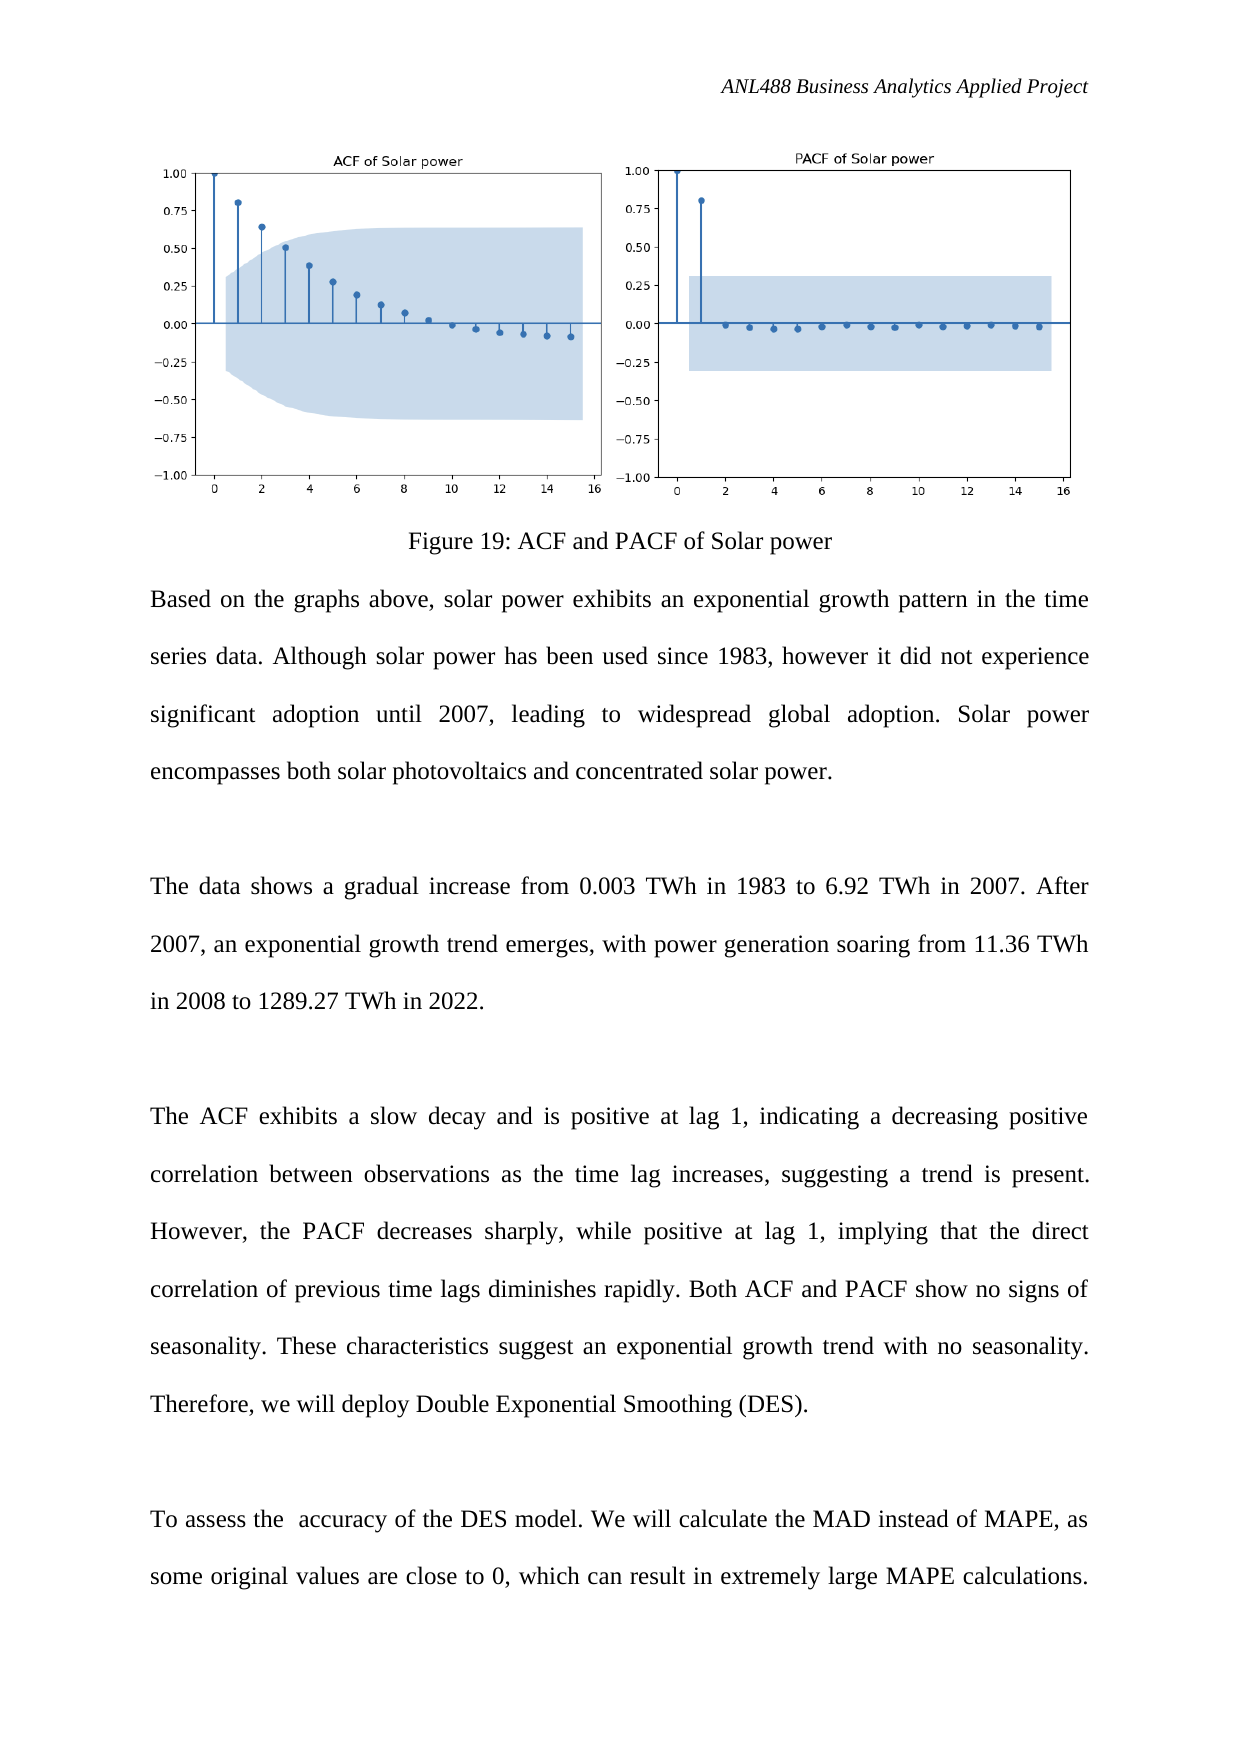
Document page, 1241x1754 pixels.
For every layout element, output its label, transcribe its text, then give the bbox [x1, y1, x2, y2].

text The data shows a gradual increase from 0.003 TWh in 1983 to 6.92 TWh in 2007. After 2007, an exponential growth trend emerges, with power generation soaring from 11.36 TWh in 2008 to 1289.27 TWh in 2022. [150, 871, 1090, 1015]
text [150, 1504, 1090, 1590]
picture [150, 151, 606, 498]
text The ACF exhibits a slow decay and is positive at lag 1, indicating a decreasing positive correlation between observations as the time lag increases, suggesting a trend is present. However, the PACF decreases sharply, while positive at lag 1, implying that the direct correlation of previous time lags diminishes rapidly. Both ACF and PACF show no signs of seasonality. These characteristics suggest an exponential growth trend with no seasonality. Therefore, we will deploy Double Exponential Smoothing (DES). [150, 1101, 1090, 1417]
text Based on the graphs above, solar power exhibits an exponential growth pattern in the time series data. Although solar power has been used since 1983, however it did not experience significant adoption until 2007, leading to widespread global adoption. Solar power encompasses both solar photovoltaics and concentrated solar power. [150, 584, 1090, 785]
text Figure 19: ACF and PACF of Solar power [150, 526, 1090, 555]
picture [611, 150, 1076, 498]
